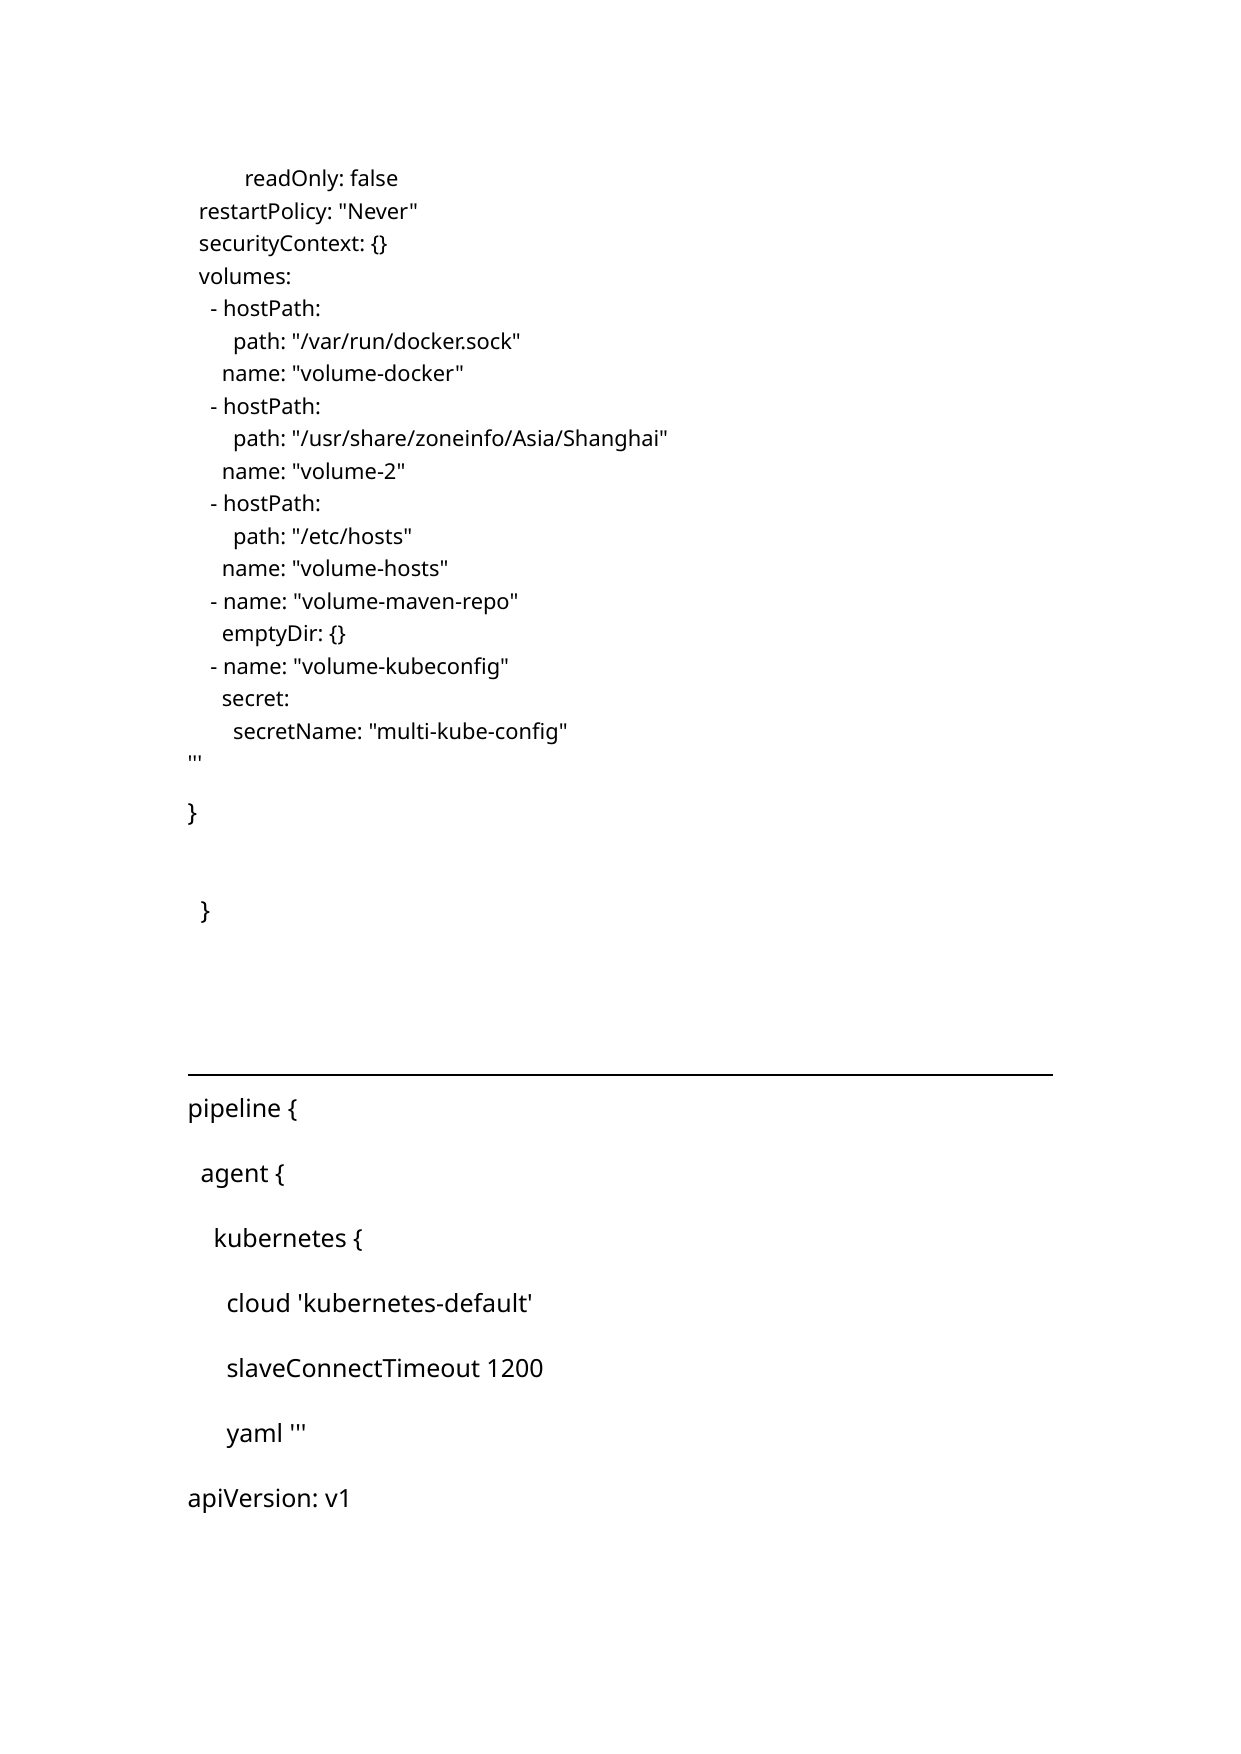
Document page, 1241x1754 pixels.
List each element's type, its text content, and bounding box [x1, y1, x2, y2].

text slaveConnectTimeout 1200 [187, 1336, 1053, 1401]
text name: "volume-2" [187, 454, 1053, 487]
text - hostPath: [187, 389, 1053, 422]
text path: "/usr/share/zoneinfo/Asia/Shanghai" [187, 422, 1053, 454]
text secretName: "multi-kube-config" [187, 714, 1053, 747]
text name: "volume-hosts" [187, 552, 1053, 584]
text - name: "volume-kubeconfig" [187, 649, 1053, 682]
text restartPolicy: "Never" [187, 194, 1053, 227]
text name: "volume-docker" [187, 357, 1053, 389]
text emptyDir: {} [187, 617, 1053, 649]
text kubernetes { [187, 1206, 1053, 1271]
text securityContext: {} [187, 227, 1053, 259]
text } [187, 877, 1053, 942]
text secret: [187, 682, 1053, 714]
text readOnly: false [187, 162, 1053, 194]
text - hostPath: [187, 292, 1053, 324]
text pipeline { [187, 1076, 1053, 1141]
text ''' [187, 747, 1053, 779]
text apiVersion: v1 [187, 1466, 1053, 1531]
text yaml ''' [187, 1401, 1053, 1466]
text agent { [187, 1141, 1053, 1206]
text } [187, 779, 1053, 844]
text cloud 'kubernetes-default' [187, 1271, 1053, 1336]
text path: "/var/run/docker.sock" [187, 324, 1053, 357]
text path: "/etc/hosts" [187, 519, 1053, 552]
text - name: "volume-maven-repo" [187, 584, 1053, 617]
text volumes: [187, 259, 1053, 292]
text - hostPath: [187, 487, 1053, 519]
